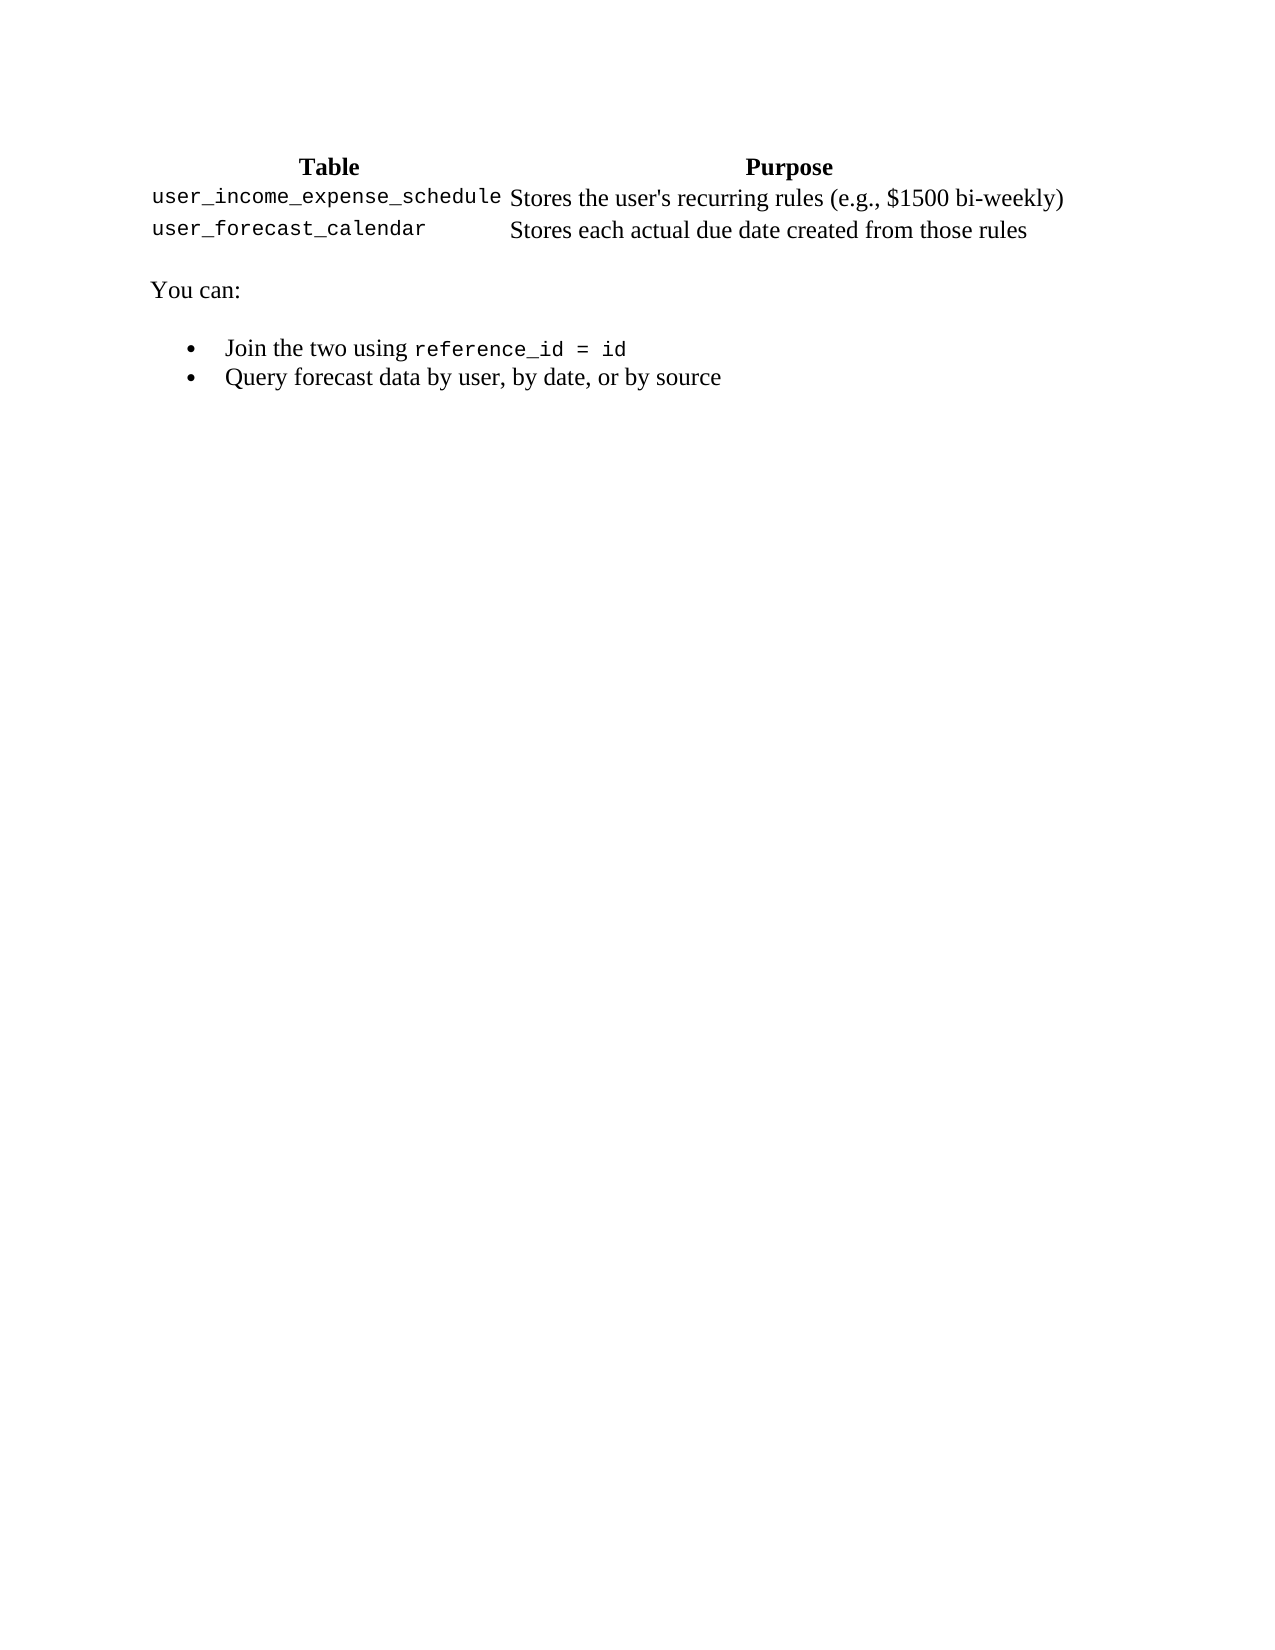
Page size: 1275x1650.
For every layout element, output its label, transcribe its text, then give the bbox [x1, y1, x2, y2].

table_cell Stores each actual due date created from those rules [508, 214, 1070, 246]
list Query forecast data by user, by date, or by source [187, 362, 1125, 391]
table_cell user_forecast_calendar [150, 214, 508, 246]
table_header Table [150, 150, 508, 182]
table_cell user_income_expense_schedule [150, 182, 508, 214]
table_header Purpose [508, 150, 1070, 182]
table_cell Stores the user's recurring rules (e.g., $1500 bi-weekly) [508, 182, 1070, 214]
list Join the two using reference_id = id [187, 333, 1125, 362]
text You can: [150, 275, 1125, 303]
